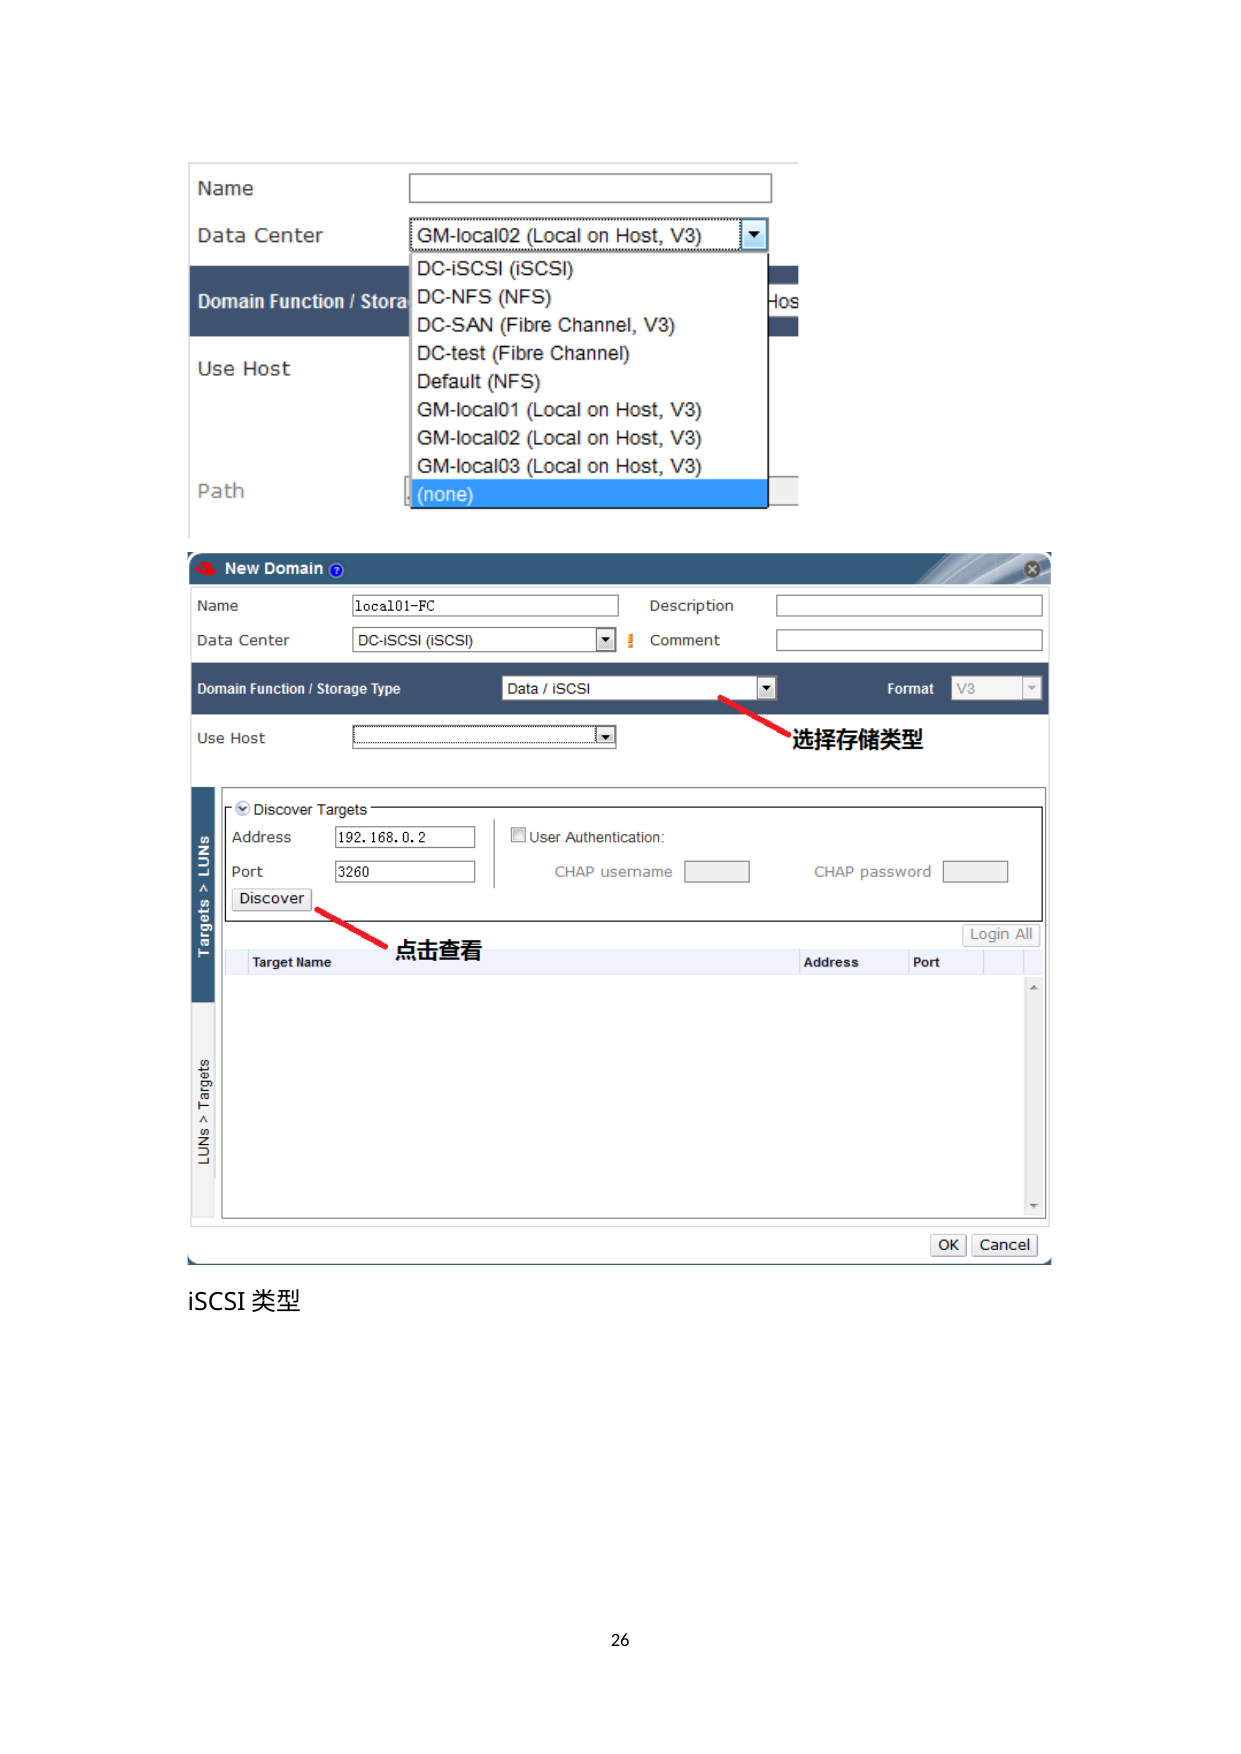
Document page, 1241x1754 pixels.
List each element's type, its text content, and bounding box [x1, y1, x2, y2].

text iSCSI类型 [187, 1267, 1053, 1332]
picture [187, 552, 1052, 1265]
picture [187, 162, 799, 539]
